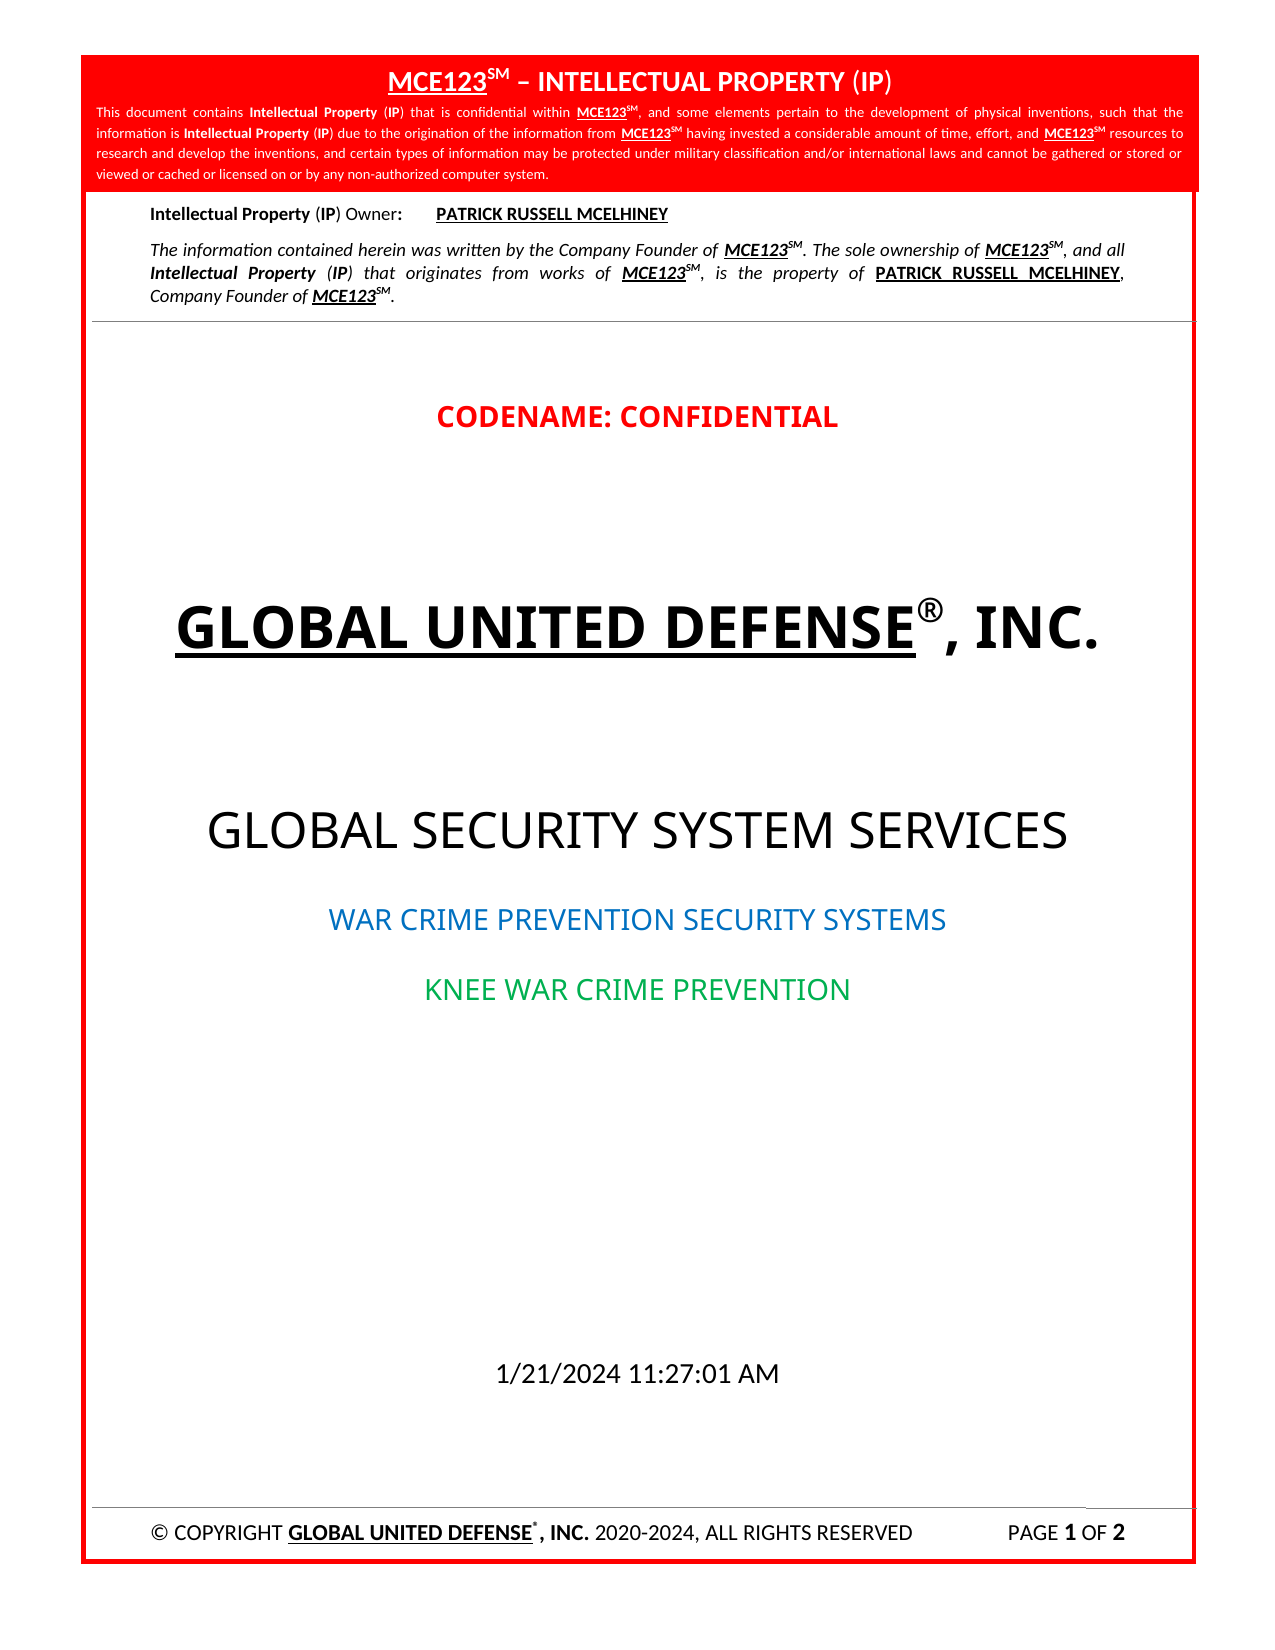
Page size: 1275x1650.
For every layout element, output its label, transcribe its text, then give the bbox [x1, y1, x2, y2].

text 1/21/2024 11:27:01 AM [150, 1356, 1125, 1391]
subtitle KNEE WAR CRIME PREVENTION [150, 969, 1125, 1009]
text GLOBAL SECURITY SYSTEM SERVICES [150, 796, 1125, 864]
text GLOBAL UNITED DEFENSE®, INC. [150, 586, 1125, 666]
text CODENAME: CONFIDENTIAL [150, 396, 1125, 436]
subtitle WAR CRIME PREVENTION SECURITY SYSTEMS [150, 899, 1125, 938]
